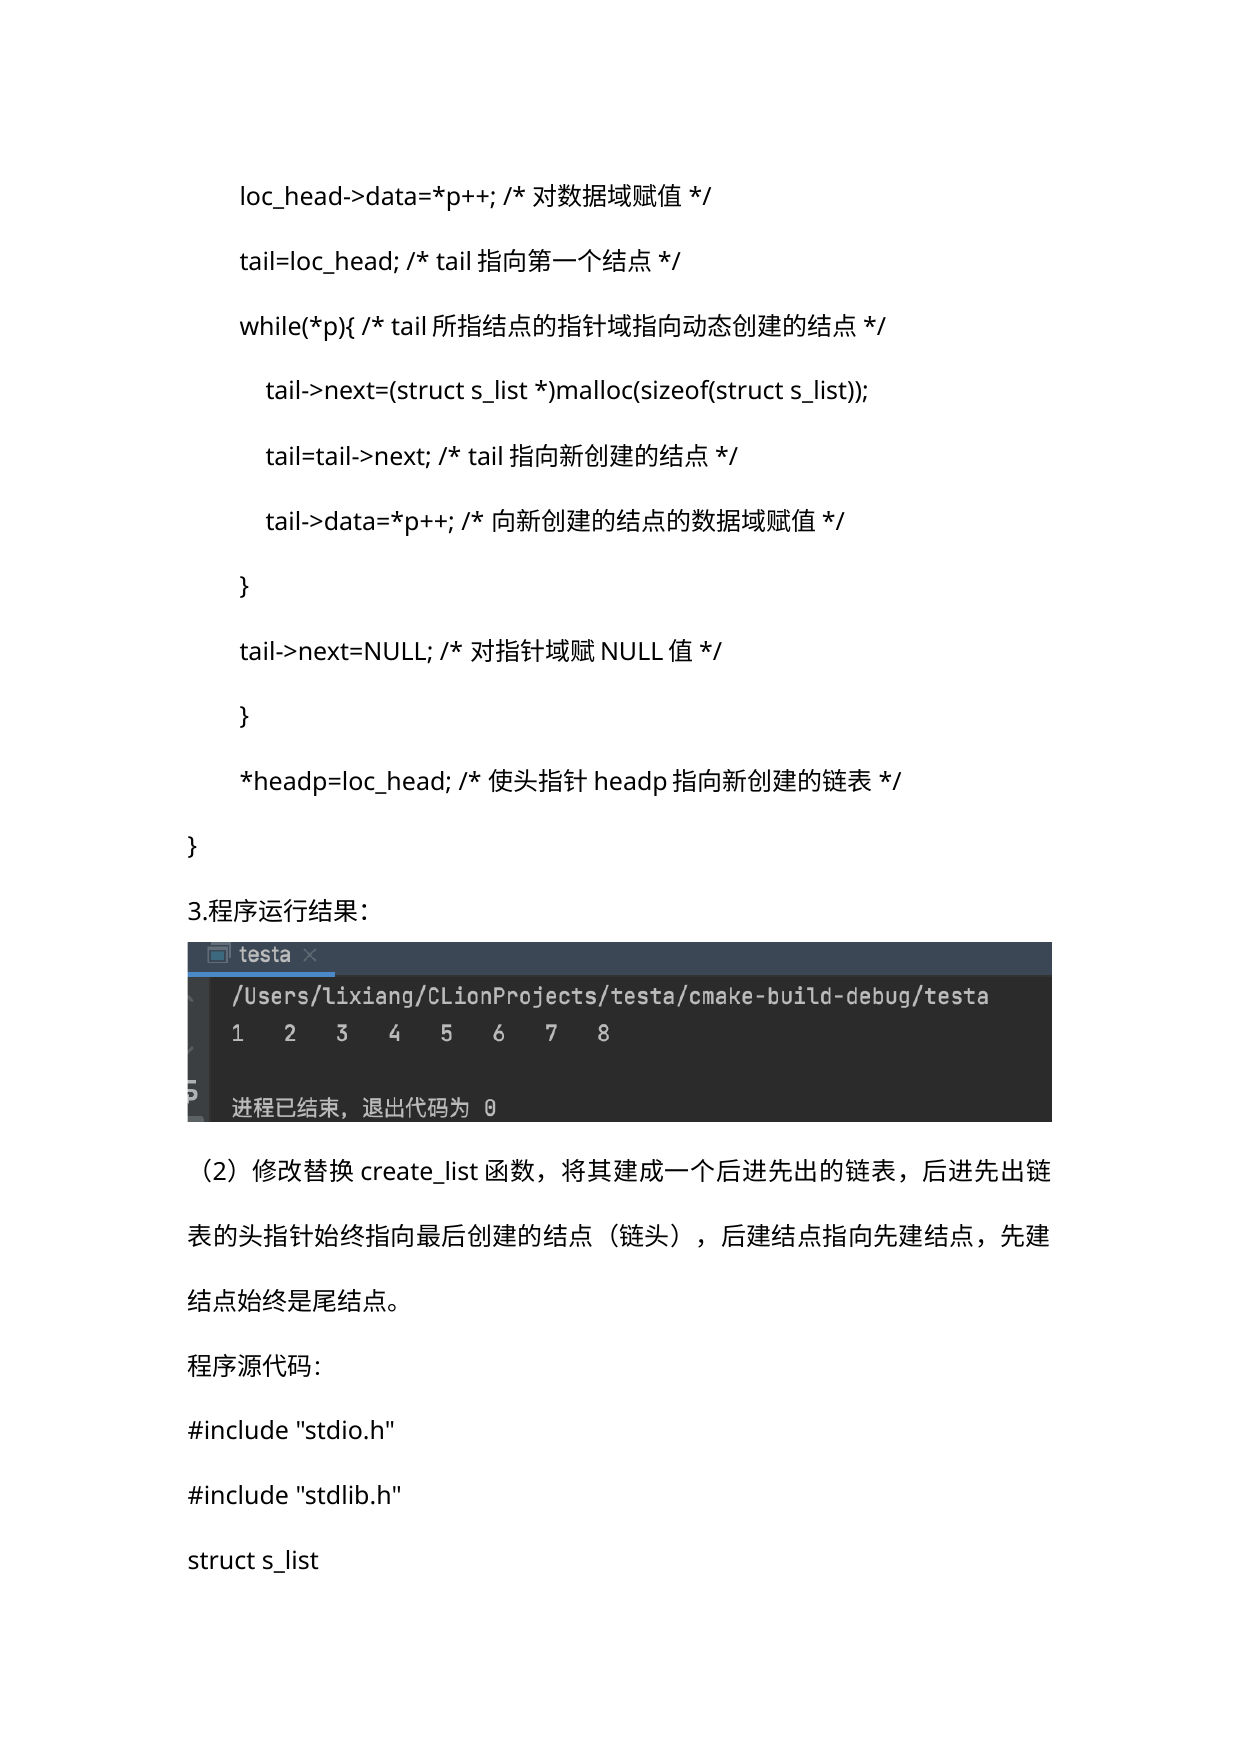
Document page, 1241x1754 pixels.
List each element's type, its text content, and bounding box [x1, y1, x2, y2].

list struct s_list [187, 1527, 1053, 1592]
list #include "stdio.h" [187, 1397, 1053, 1462]
list tail->next=NULL; /* 对指针域赋NULL值 */ [187, 617, 1053, 682]
list loc_head->data=*p++; /* 对数据域赋值 */ [187, 162, 1053, 227]
list } [187, 682, 1053, 747]
list while(*p){ /* tail所指结点的指针域指向动态创建的结点 */ [187, 292, 1053, 357]
list tail=loc_head; /* tail指向第一个结点 */ [187, 227, 1053, 292]
list *headp=loc_head; /* 使头指针headp指向新创建的链表 */ [187, 747, 1053, 812]
list tail->next=(struct s_list *)malloc(sizeof(struct s_list)); [187, 357, 1053, 422]
list tail=tail->next; /* tail指向新创建的结点 */ [187, 422, 1053, 487]
list } [187, 812, 1053, 877]
list #include "stdlib.h" [187, 1462, 1053, 1527]
picture [187, 942, 1052, 1122]
list tail->data=*p++; /* 向新创建的结点的数据域赋值 */ [187, 487, 1053, 552]
list 程序源代码： [187, 1332, 1053, 1397]
list } [187, 552, 1053, 617]
list 3.程序运行结果： [187, 877, 1053, 942]
list 修改替换create_list函数，将其建成一个后进先出的链表，后进先出链表的头指针始终指向最后创建的结点（链头），后建结点指向先建结点，先建结点始终是尾结点。 [187, 1137, 1053, 1332]
